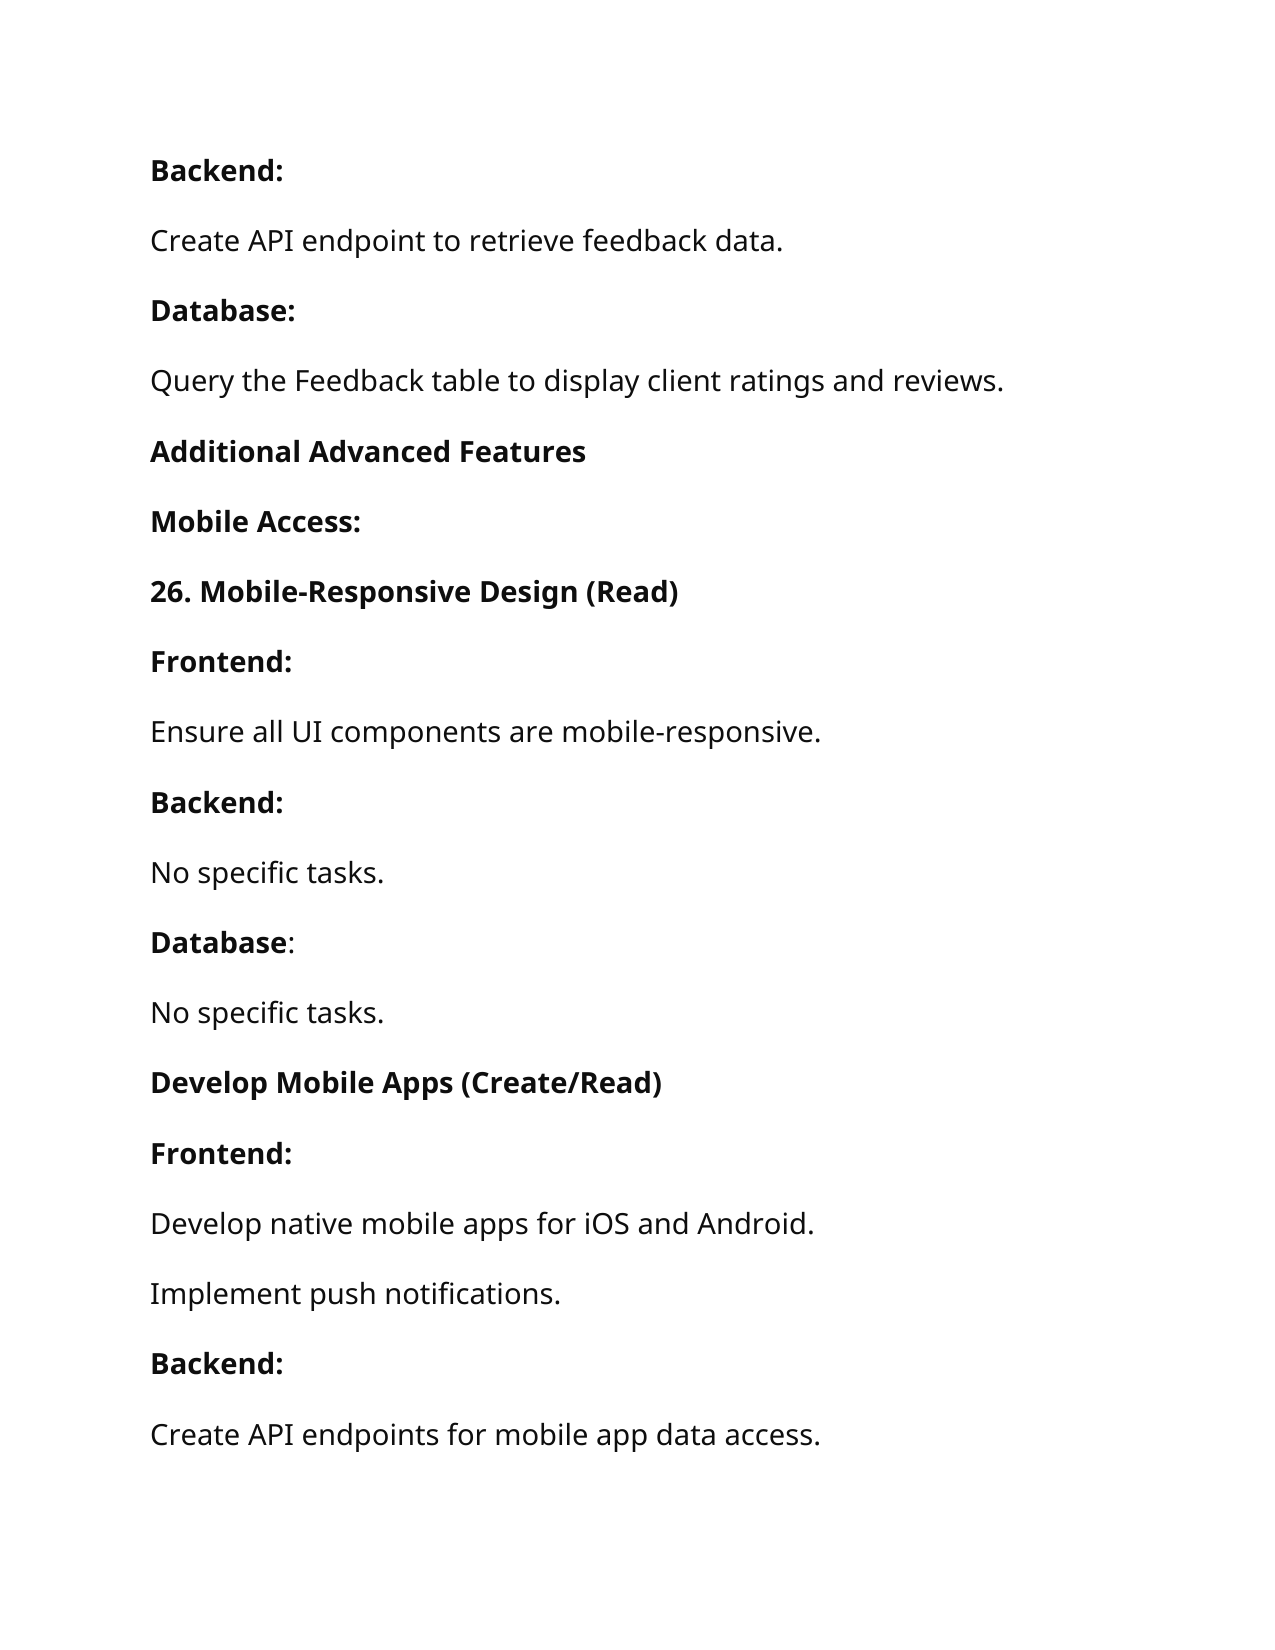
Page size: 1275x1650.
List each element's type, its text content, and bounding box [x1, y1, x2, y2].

text Ensure all UI components are mobile-responsive. [150, 712, 1125, 751]
text No specific tasks. [150, 992, 1125, 1032]
text Implement push notifications. [150, 1273, 1125, 1313]
text Query the Feedback table to display client ratings and reviews. [150, 361, 1125, 400]
text Develop Mobile Apps (Create/Read) [150, 1063, 1125, 1102]
text Database: [150, 290, 1125, 330]
text Database: [150, 922, 1125, 962]
text Backend: [150, 150, 1125, 190]
text Frontend: [150, 641, 1125, 681]
text Create API endpoint to retrieve feedback data. [150, 220, 1125, 260]
text Mobile Access: [150, 501, 1125, 541]
text Additional Advanced Features [150, 431, 1125, 471]
text Backend: [150, 1343, 1125, 1383]
text 26. Mobile-Responsive Design (Read) [150, 571, 1125, 611]
text Backend: [150, 782, 1125, 822]
text Develop native mobile apps for iOS and Android. [150, 1203, 1125, 1243]
text Create API endpoints for mobile app data access. [150, 1414, 1125, 1453]
text Frontend: [150, 1133, 1125, 1173]
text No specific tasks. [150, 852, 1125, 892]
